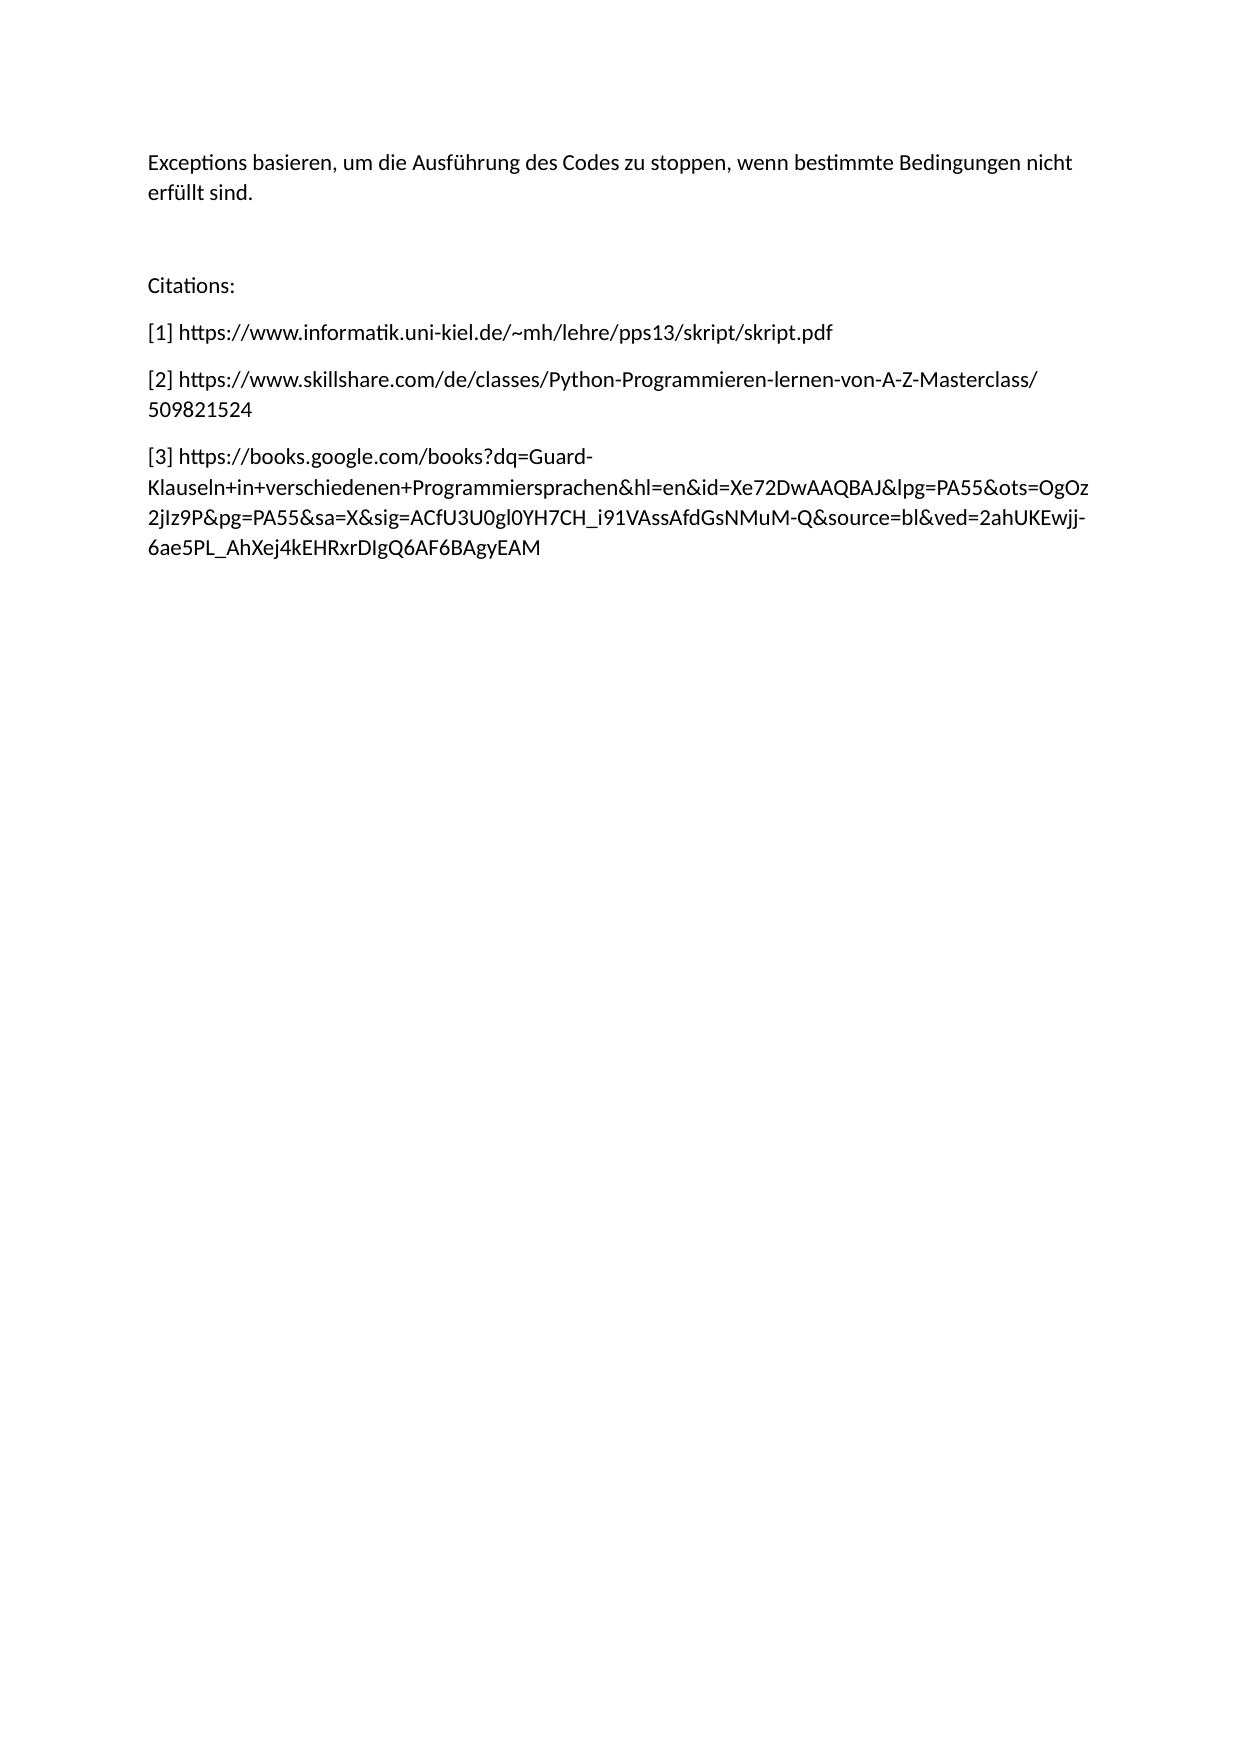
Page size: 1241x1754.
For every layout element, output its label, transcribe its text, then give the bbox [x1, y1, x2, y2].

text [148, 148, 1093, 206]
text [1] https://www.informatik.uni-kiel.de/~mh/lehre/pps13/skript/skript.pdf [148, 318, 1093, 346]
text [2] https://www.skillshare.com/de/classes/Python-Programmieren-lernen-von-A-Z-Masterclass/509821524 [148, 365, 1093, 423]
text [3] https://books.google.com/books?dq=Guard-Klauseln+in+verschiedenen+Programmiersprachen&hl=en&id=Xe72DwAAQBAJ&lpg=PA55&ots=OgOz2jIz9P&pg=PA55&sa=X&sig=ACfU3U0gl0YH7CH_i91VAssAfdGsNMuM-Q&source=bl&ved=2ahUKEwjj-6ae5PL_AhXej4kEHRxrDIgQ6AF6BAgyEAM [148, 442, 1093, 561]
text Citations: [148, 272, 1093, 299]
